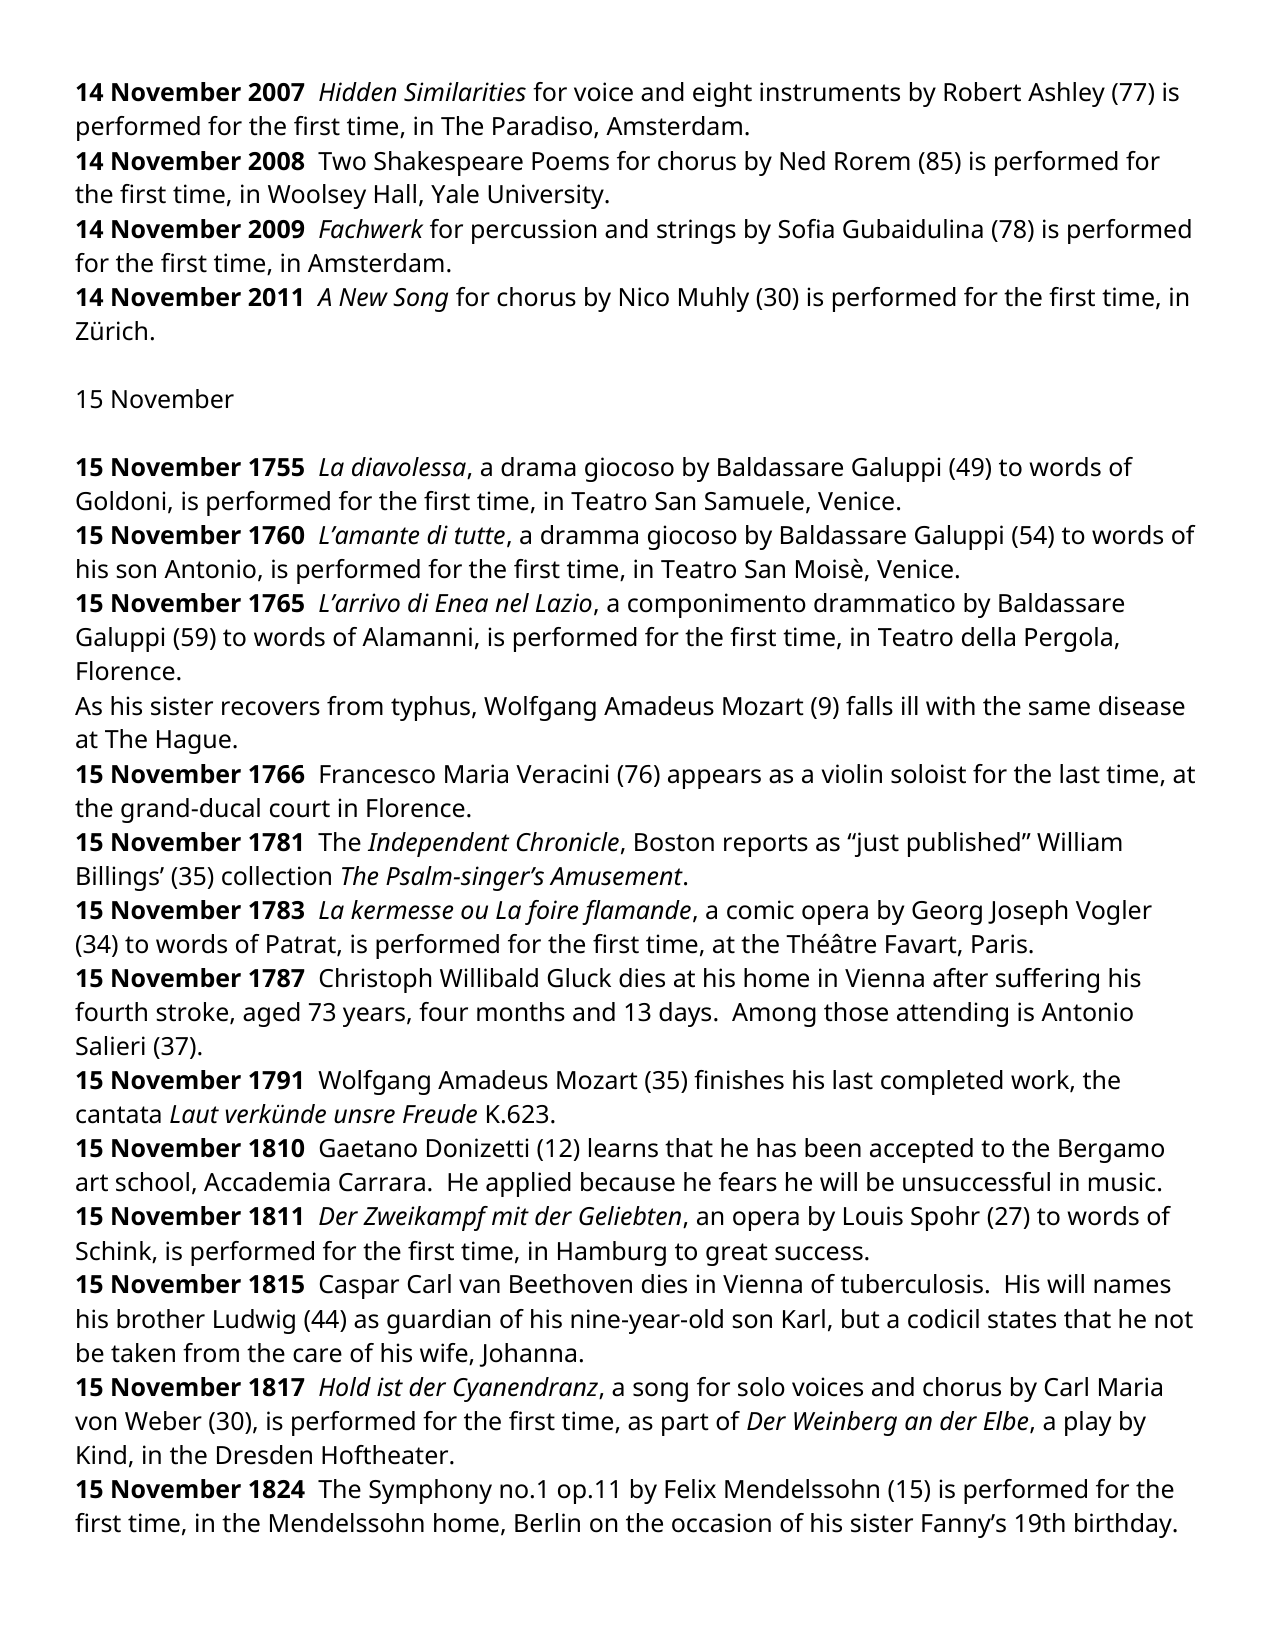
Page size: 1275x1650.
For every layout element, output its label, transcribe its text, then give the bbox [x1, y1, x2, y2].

text 15 November 1783 La kermesse ou La foire flamande, a comic opera by Georg Joseph Vogler (34) to words of Patrat, is performed for the first time, at the Théâtre Favart, Paris. [75, 892, 1200, 961]
text 15 November 1760 L’amante di tutte, a dramma giocoso by Baldassare Galuppi (54) to words of his son Antonio, is performed for the first time, in Teatro San Moisè, Venice. [75, 518, 1200, 586]
text 15 November [75, 382, 1200, 416]
text 15 November 1755 La diavolessa, a drama giocoso by Baldassare Galuppi (49) to words of Goldoni, is performed for the first time, in Teatro San Samuele, Venice. [75, 450, 1200, 518]
text 15 November 1817 Hold ist der Cyanendranz, a song for solo voices and chorus by Carl Maria von Weber (30), is performed for the first time, as part of Der Weinberg an der Elbe, a play by Kind, in the Dresden Hoftheater. [75, 1369, 1200, 1472]
text 15 November 1787 Christoph Willibald Gluck dies at his home in Vienna after suffering his fourth stroke, aged 73 years, four months and 13 days. Among those attending is Antonio Salieri (37). [75, 961, 1200, 1063]
text 15 November 1766 Francesco Maria Veracini (76) appears as a violin soloist for the last time, at the grand-ducal court in Florence. [75, 756, 1200, 824]
text 15 November 1824 The Symphony no.1 op.11 by Felix Mendelssohn (15) is performed for the first time, in the Mendelssohn home, Berlin on the occasion of his sister Fanny’s 19th birthday. [75, 1472, 1200, 1540]
text 14 November 2009 Fachwerk for percussion and strings by Sofia Gubaidulina (78) is performed for the first time, in Amsterdam. [75, 211, 1200, 279]
text 14 November 2011 A New Song for chorus by Nico Muhly (30) is performed for the first time, in Zürich. [75, 279, 1200, 347]
text As his sister recovers from typhus, Wolfgang Amadeus Mozart (9) falls ill with the same disease at The Hague. [75, 688, 1200, 756]
text 15 November 1765 L’arrivo di Enea nel Lazio, a componimento drammatico by Baldassare Galuppi (59) to words of Alamanni, is performed for the first time, in Teatro della Pergola, Florence. [75, 586, 1200, 688]
text 15 November 1811 Der Zweikampf mit der Geliebten, an opera by Louis Spohr (27) to words of Schink, is performed for the first time, in Hamburg to great success. [75, 1199, 1200, 1267]
text 15 November 1781 The Independent Chronicle, Boston reports as “just published” William Billings’ (35) collection The Psalm-singer’s Amusement. [75, 824, 1200, 892]
text 14 November 2007 Hidden Similarities for voice and eight instruments by Robert Ashley (77) is performed for the first time, in The Paradiso, Amsterdam. [75, 75, 1200, 143]
text 15 November 1791 Wolfgang Amadeus Mozart (35) finishes his last completed work, the cantata Laut verkünde unsre Freude K.623. [75, 1063, 1200, 1131]
text 15 November 1815 Caspar Carl van Beethoven dies in Vienna of tuberculosis. His will names his brother Ludwig (44) as guardian of his nine-year-old son Karl, but a codicil states that he not be taken from the care of his wife, Johanna. [75, 1267, 1200, 1369]
text 15 November 1810 Gaetano Donizetti (12) learns that he has been accepted to the Bergamo art school, Accademia Carrara. He applied because he fears he will be unsuccessful in music. [75, 1131, 1200, 1199]
text 14 November 2008 Two Shakespeare Poems for chorus by Ned Rorem (85) is performed for the first time, in Woolsey Hall, Yale University. [75, 143, 1200, 211]
